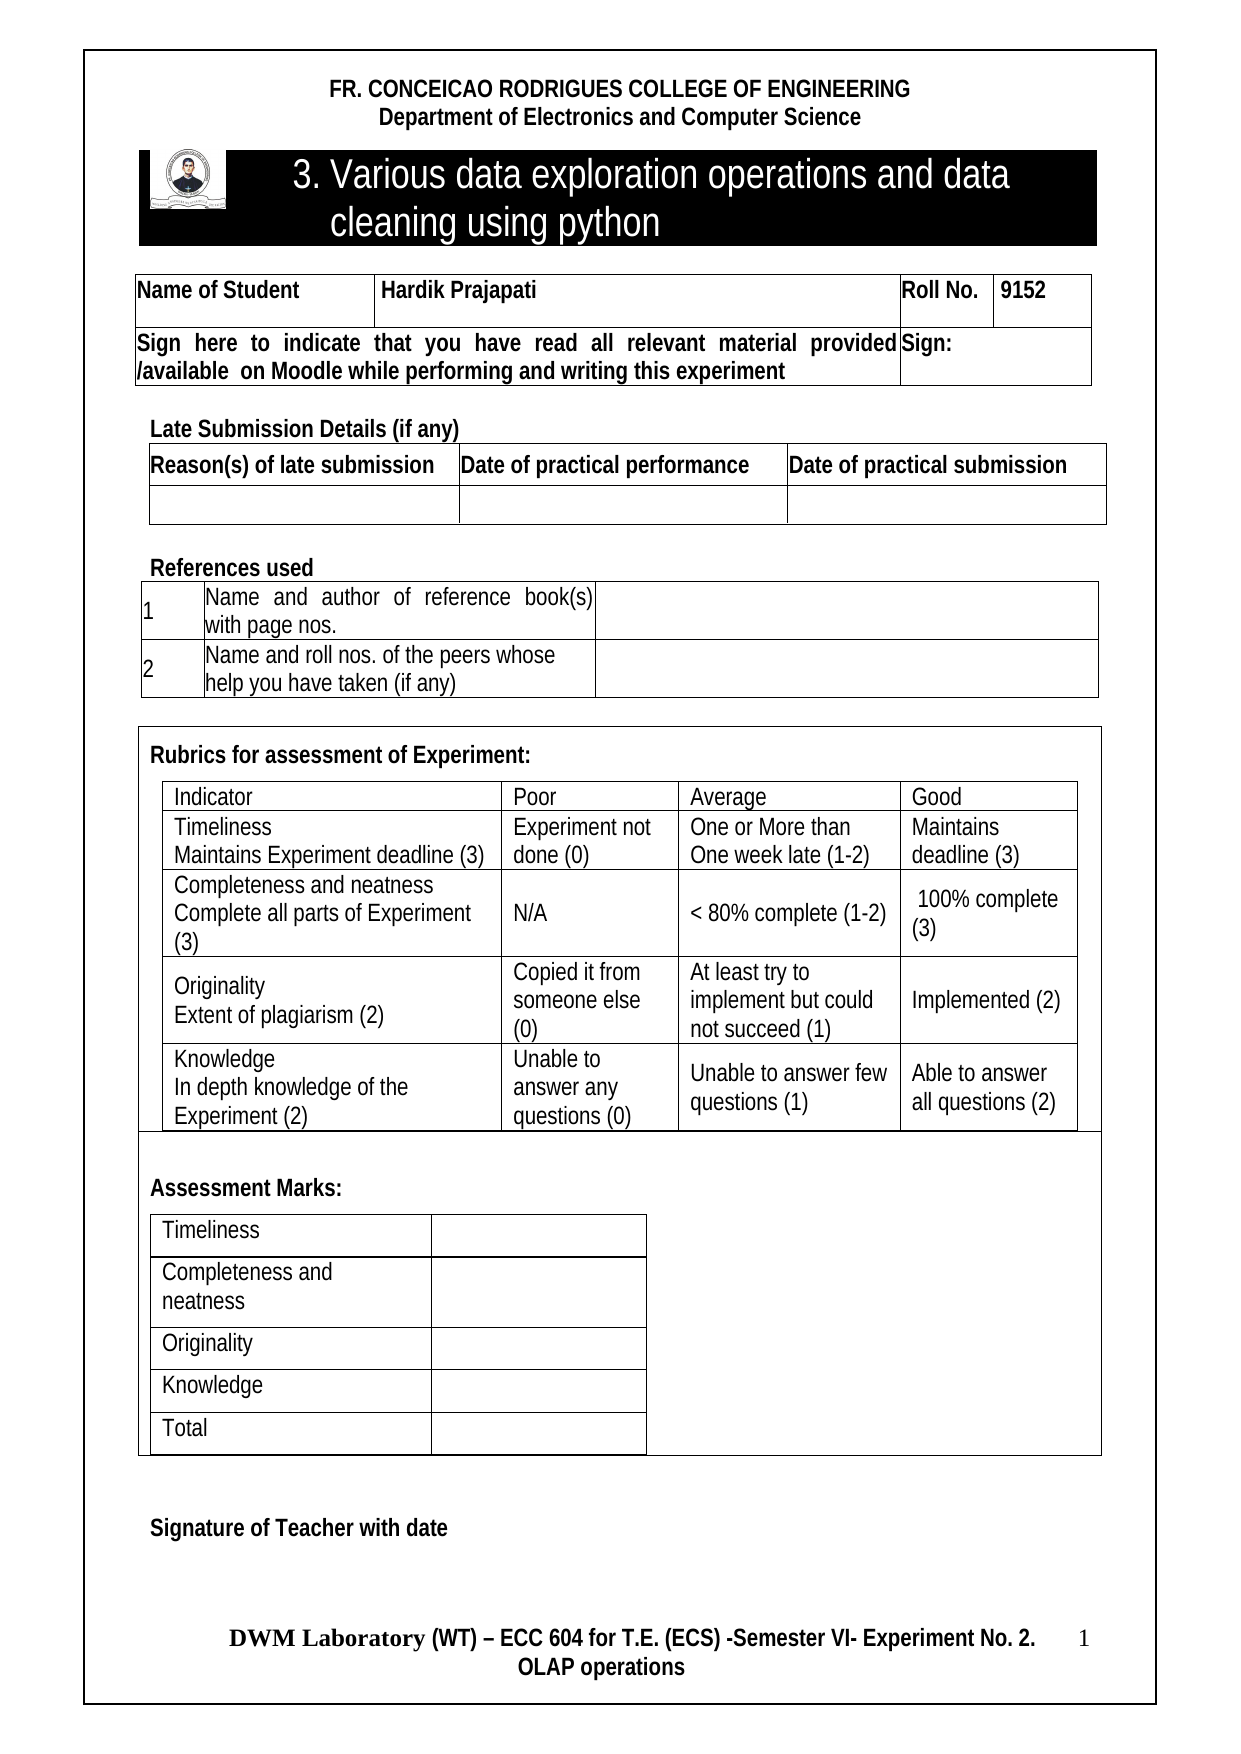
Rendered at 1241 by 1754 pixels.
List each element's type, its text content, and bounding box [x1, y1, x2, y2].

table_header Name of Student [136, 275, 374, 327]
table_header Date of practical submission [788, 444, 1106, 484]
table_header Reason(s) of late submission [150, 444, 459, 484]
picture [150, 149, 226, 209]
table_header Name and author of reference book(s) with page nos. [205, 582, 595, 639]
table_header [139, 150, 244, 246]
table_header 1 [142, 582, 204, 639]
table_header Various data exploration operations and data cleaning using python [244, 150, 1097, 246]
text References used [150, 553, 1090, 581]
table_cell Assessment Marks: [139, 1132, 1101, 1455]
table_cell [788, 486, 1106, 523]
table_cell Sign: [901, 328, 1091, 385]
table_header 9152 [994, 275, 1091, 327]
text Late Submission Details (if any) [150, 414, 1090, 443]
table_cell Name and roll nos. of the peers whose help you have taken (if any) [205, 640, 595, 697]
table_header Roll No. [901, 275, 993, 327]
table_cell Sign here to indicate that you have read all relevant material provided /available on Moodle while performing and writing this experiment [136, 328, 900, 385]
table_header Rubrics for assessment of Experiment: [139, 727, 1101, 1131]
table_cell [460, 486, 787, 523]
table_header [596, 582, 1098, 639]
table_header Date of practical performance [460, 444, 787, 484]
text Signature of Teacher with date [150, 1513, 1090, 1542]
table_cell [596, 640, 1098, 697]
table_header Hardik Prajapati [375, 275, 900, 327]
table_cell 2 [142, 640, 204, 697]
table_cell [150, 486, 459, 523]
